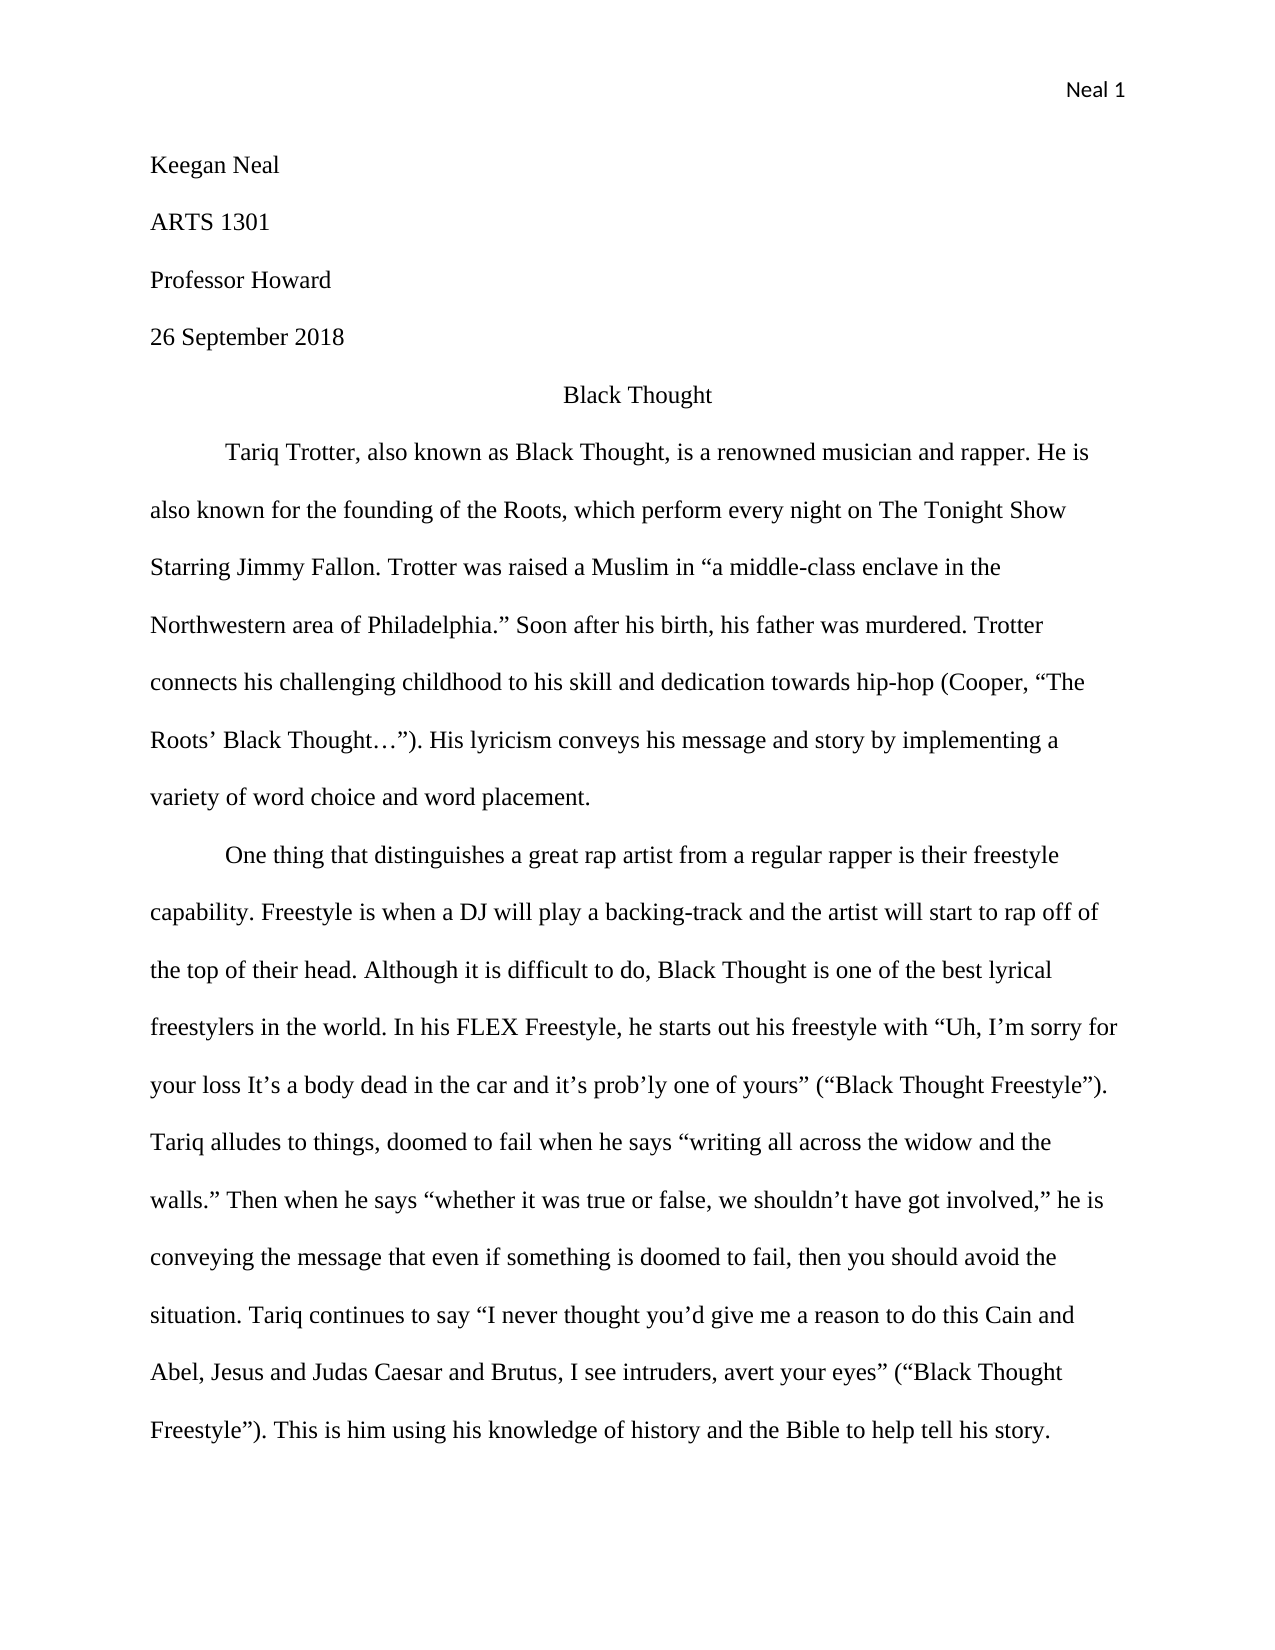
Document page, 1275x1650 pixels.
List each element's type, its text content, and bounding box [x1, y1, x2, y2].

text Keegan Neal [150, 150, 1125, 179]
text Black Thought [150, 380, 1125, 409]
text Professor Howard [150, 265, 1125, 294]
text ARTS 1301 [150, 207, 1125, 236]
text One thing that distinguishes a great rap artist from a regular rapper is their freestyle capability. Freestyle is when a DJ will play a backing-track and the artist will start to rap off of the top of their head. Although it is difficult to do, Black Thought is one of the best lyrical freestylers in the world. In his FLEX Freestyle, he starts out his freestyle with “Uh, I’m sorry for your loss It’s a body dead in the car and it’s prob’ly one of yours” (“Black Thought Freestyle”). Tariq alludes to things, doomed to fail when he says “writing all across the widow and the walls.” Then when he says “whether it was true or false, we shouldn’t have got involved,” he is conveying the message that even if something is doomed to fail, then you should avoid the situation. Tariq continues to say “I never thought you’d give me a reason to do this Cain and Abel, Jesus and Judas Caesar and Brutus, I see intruders, avert your eyes” (“Black Thought Freestyle”). This is him using his knowledge of history and the Bible to help tell his story. [150, 840, 1125, 1444]
text 26 September 2018 [150, 322, 1125, 351]
text Tariq Trotter, also known as Black Thought, is a renowned musician and rapper. He is also known for the founding of the Roots, which perform every night on The Tonight Show Starring Jimmy Fallon. Trotter was raised a Muslim in “a middle-class enclave in the Northwestern area of Philadelphia.” Soon after his birth, his father was murdered. Trotter connects his challenging childhood to his skill and dedication towards hip-hop (Cooper, “The Roots’ Black Thought…”). His lyricism conveys his message and story by implementing a variety of word choice and word placement. [150, 437, 1125, 811]
